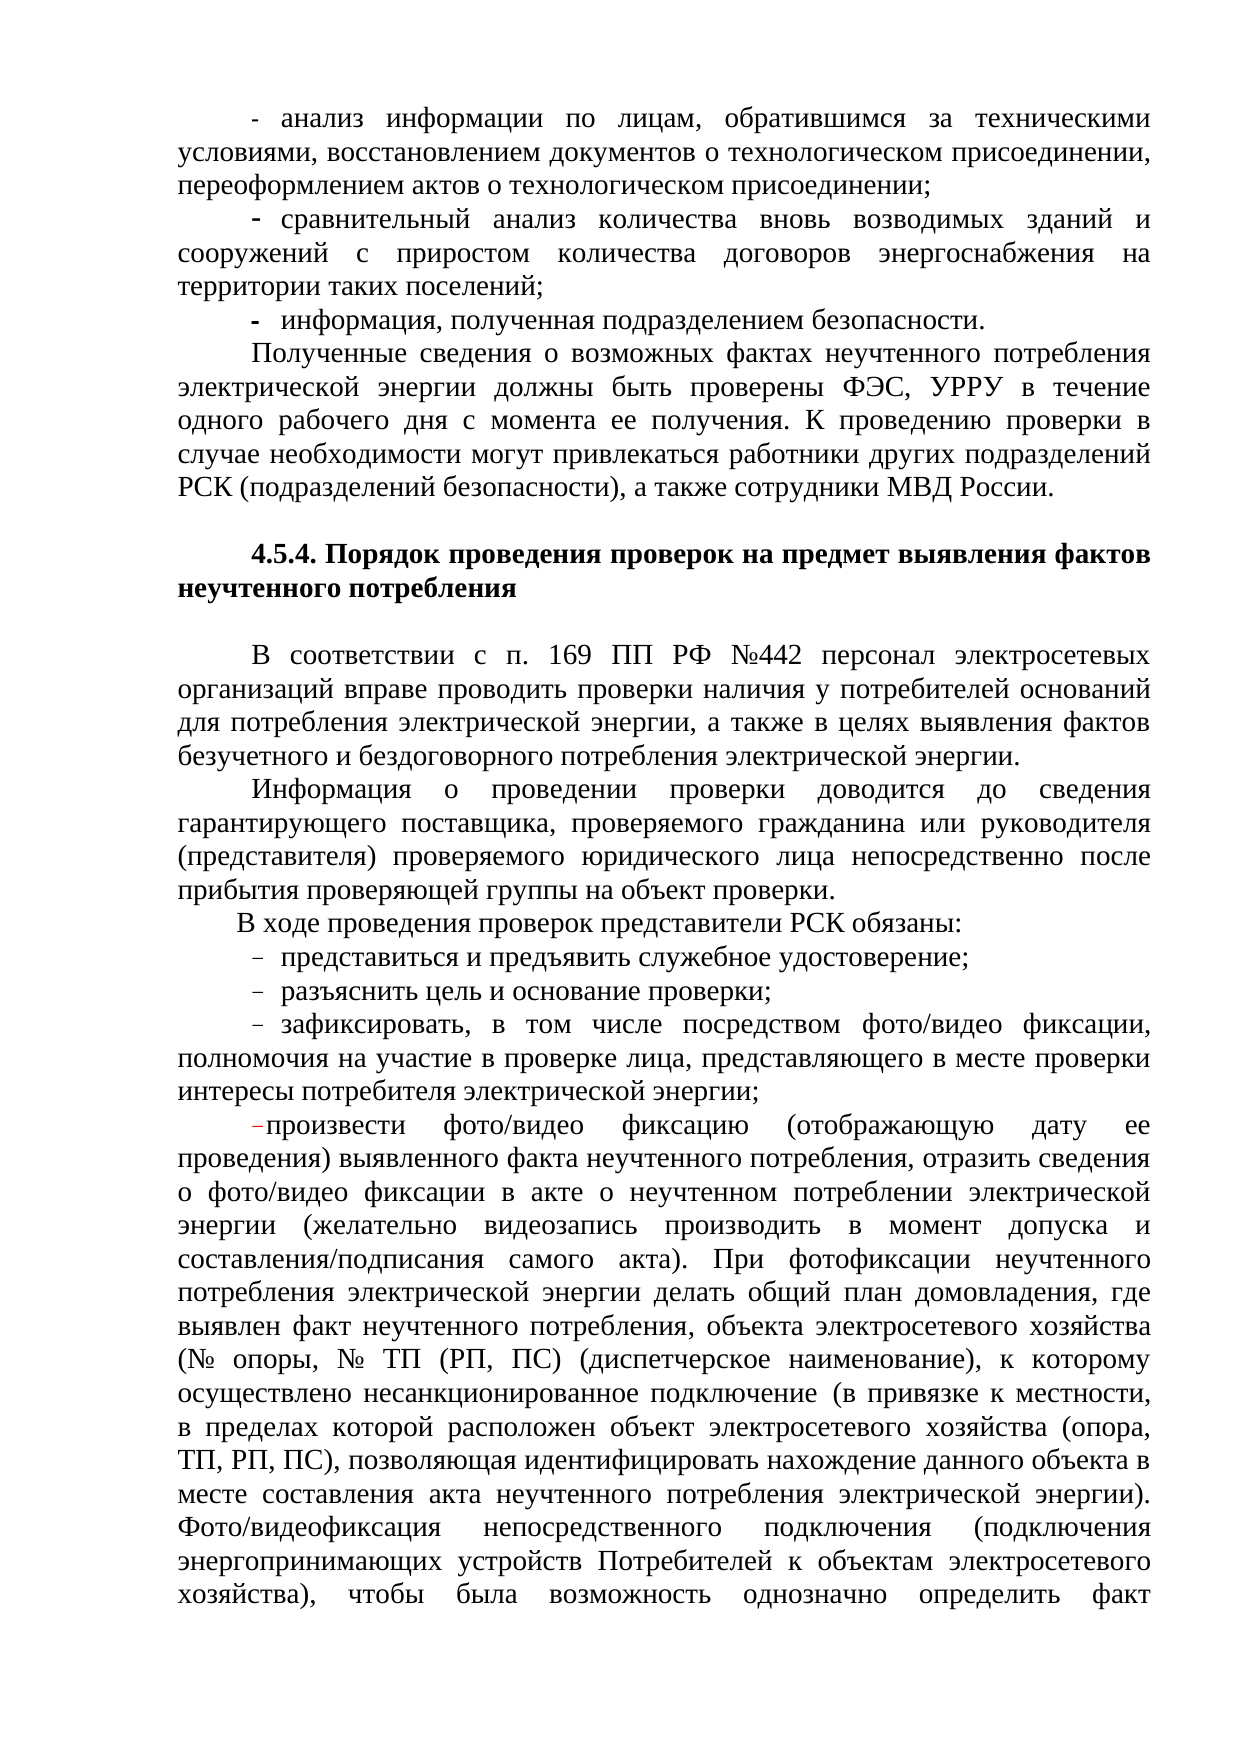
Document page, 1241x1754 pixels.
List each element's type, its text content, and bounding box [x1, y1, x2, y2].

list анализ информации по лицам, обратившимся за техническими условиями, восстановлением документов о технологическом присоединении, переоформлением актов о технологическом присоединении; [177, 100, 1152, 201]
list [177, 1107, 1152, 1610]
text Информация о проведении проверки доводится до сведения гарантирующего поставщика, проверяемого гражданина или руководителя (представителя) проверяемого юридического лица непосредственно после прибытия проверяющей группы на объект проверки. [177, 771, 1152, 906]
text В соответствии с п. 169 ПП РФ №442 персонал электросетевых организаций вправе проводить проверки наличия у потребителей оснований для потребления электрической энергии, а также в целях выявления фактов безучетного и бездоговорного потребления электрической энергии. [177, 637, 1152, 771]
list сравнительный анализ количества вновь возводимых зданий и сооружений с приростом количества договоров энергоснабжения на территории таких поселений; [177, 201, 1152, 302]
list представиться и предъявить служебное удостоверение; [177, 939, 1152, 973]
text В ходе проведения проверок представители РСК обязаны: [177, 906, 1152, 939]
list разъяснить цель и основание проверки; [177, 973, 1152, 1006]
list информация, полученная подразделением безопасности. [177, 302, 1152, 335]
list зафиксировать, в том числе посредством фото/видео фиксации, полномочия на участие в проверке лица, представляющего в месте проверки интересы потребителя электрической энергии; [177, 1006, 1152, 1107]
text Полученные сведения о возможных фактах неучтенного потребления электрической энергии должны быть проверены ФЭС, УРРУ в течение одного рабочего дня с момента ее получения. К проведению проверки в случае необходимости могут привлекаться работники других подразделений РСК (подразделений безопасности), а также сотрудники МВД России. [177, 335, 1152, 503]
subtitle Порядок проведения проверок на предмет выявления фактов неучтенного потребления [177, 537, 1152, 604]
